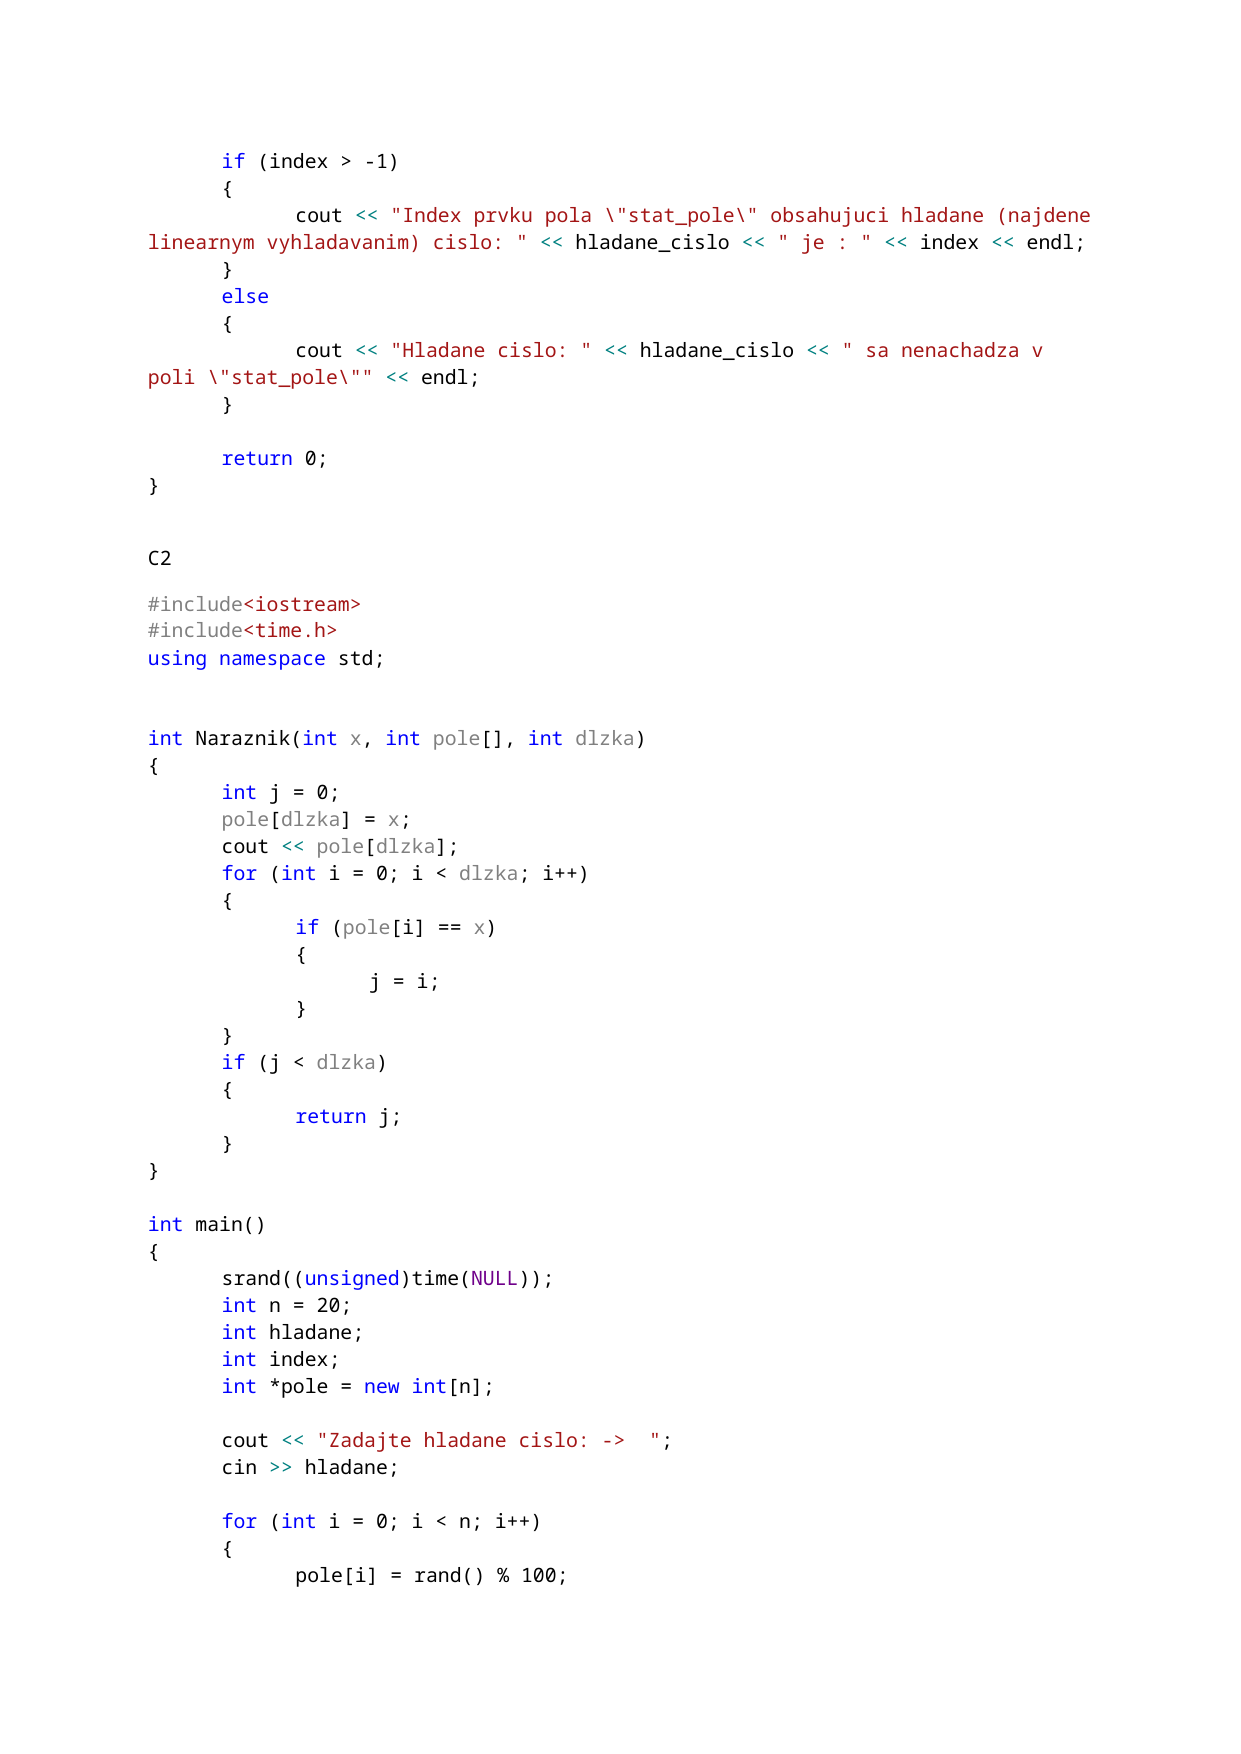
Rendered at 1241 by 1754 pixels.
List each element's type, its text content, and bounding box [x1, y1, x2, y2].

text int index; [148, 1345, 1093, 1372]
text #include<time.h> [148, 617, 1093, 644]
text pole[i] = rand() % 100; [148, 1561, 1093, 1588]
text for (int i = 0; i < n; i++) [148, 1507, 1093, 1534]
text } [148, 994, 1093, 1021]
text else [148, 282, 1093, 309]
text srand((unsigned)time(NULL)); [148, 1264, 1093, 1291]
text #include<iostream> [148, 590, 1093, 617]
text { [148, 174, 1093, 202]
text return j; [148, 1102, 1093, 1129]
text return 0; [148, 444, 1093, 471]
text cout << "Index prvku pola \"stat_pole\" obsahujuci hladane (najdene linearnym vyhladavanim) cislo: " << hladane_cislo << " je : " << index << endl; [148, 202, 1093, 256]
text cout << pole[dlzka]; [148, 833, 1093, 859]
text if (index > -1) [148, 148, 1093, 174]
text if (j < dlzka) [148, 1048, 1093, 1075]
text { [148, 1075, 1093, 1102]
text { [148, 941, 1093, 967]
text j = i; [148, 967, 1093, 994]
text int *pole = new int[n]; [148, 1372, 1093, 1399]
text pole[dlzka] = x; [148, 806, 1093, 833]
text int hladane; [148, 1318, 1093, 1345]
text } [148, 1021, 1093, 1048]
text { [148, 752, 1093, 779]
text { [148, 309, 1093, 336]
text int j = 0; [148, 779, 1093, 806]
text { [148, 1534, 1093, 1561]
text int n = 20; [148, 1291, 1093, 1318]
text for (int i = 0; i < dlzka; i++) [148, 859, 1093, 887]
text } [148, 1156, 1093, 1183]
text int main() [148, 1210, 1093, 1237]
text cout << "Hladane cislo: " << hladane_cislo << " sa nenachadza v poli \"stat_pole\"" << endl; [148, 336, 1093, 390]
text using namespace std; [148, 644, 1093, 671]
text } [148, 390, 1093, 417]
text cout << "Zadajte hladane cislo: -> "; [148, 1426, 1093, 1453]
text C2 [148, 544, 1093, 571]
text { [148, 1237, 1093, 1264]
text if (pole[i] == x) [148, 913, 1093, 941]
text } [148, 1129, 1093, 1156]
text cin >> hladane; [148, 1453, 1093, 1480]
text } [148, 256, 1093, 282]
text { [148, 887, 1093, 913]
text } [148, 471, 1093, 498]
text int Naraznik(int x, int pole[], int dlzka) [148, 725, 1093, 752]
